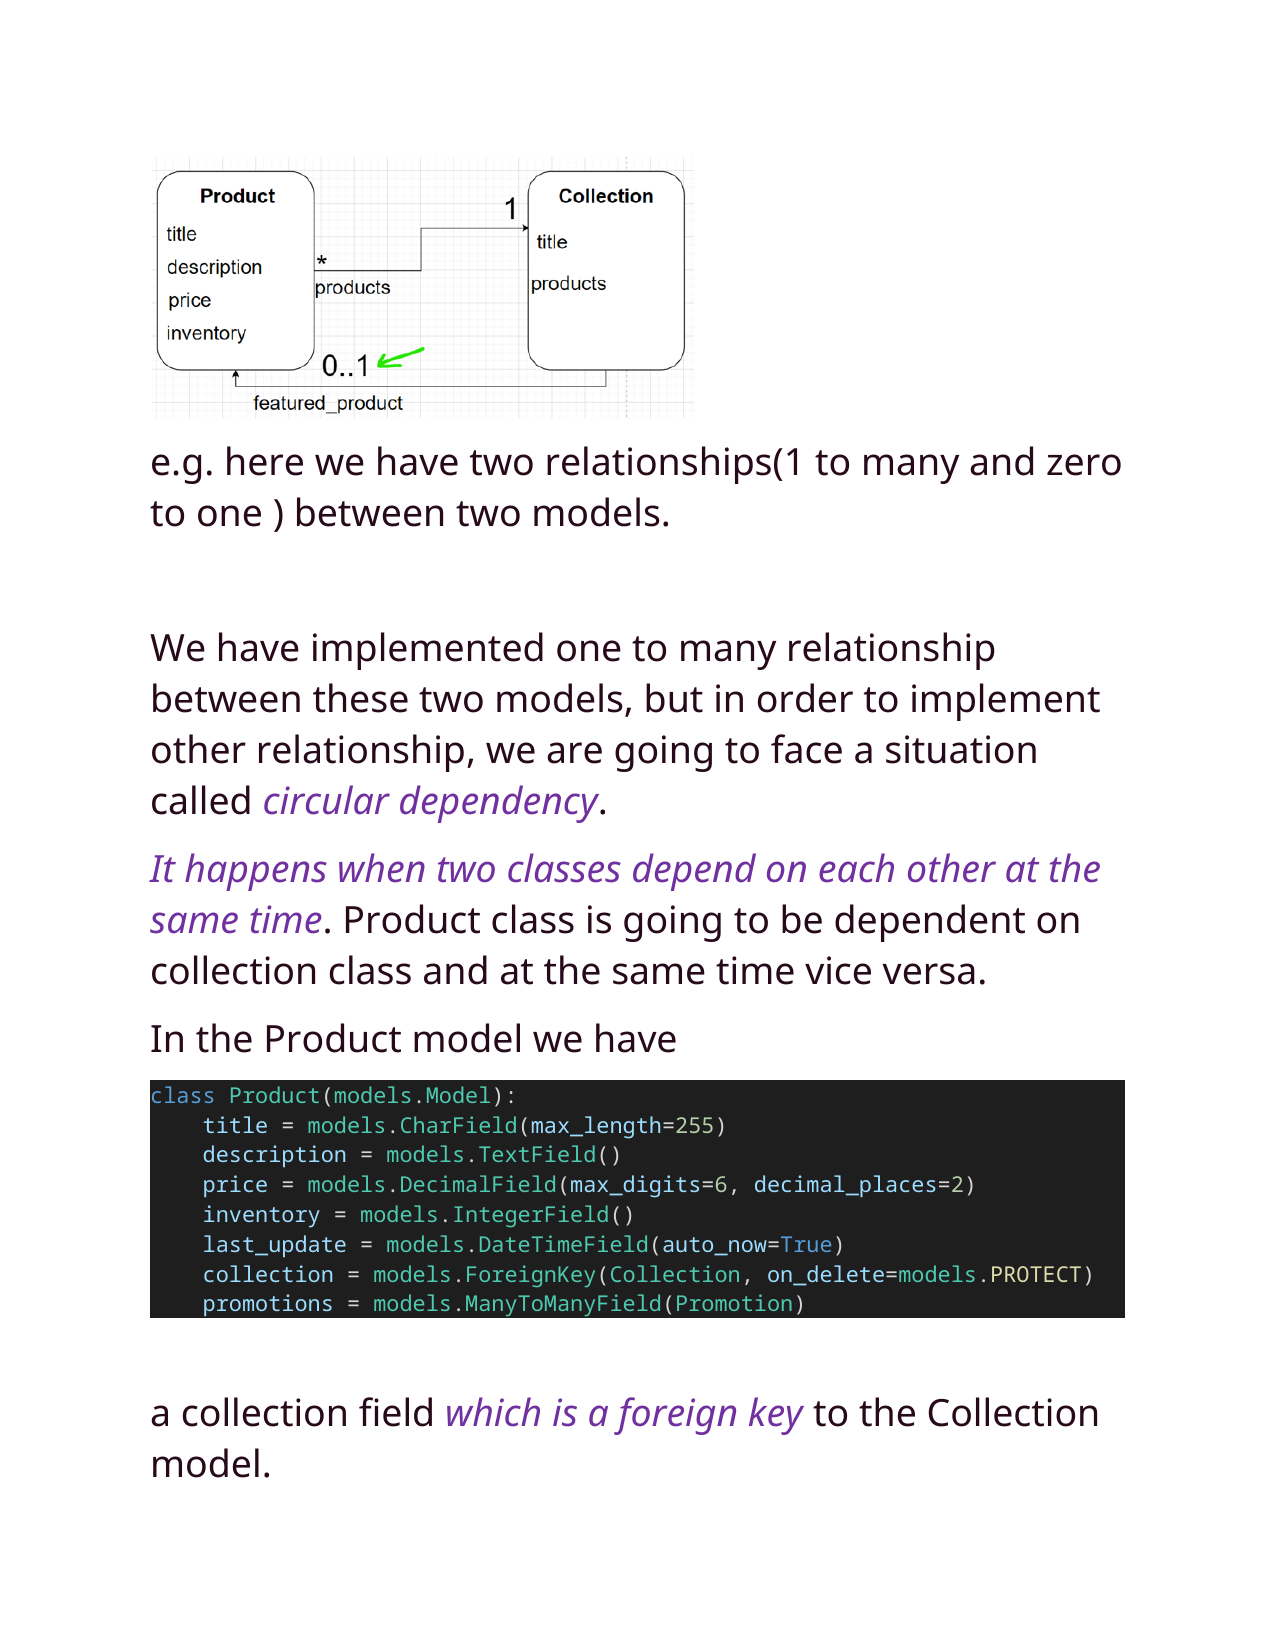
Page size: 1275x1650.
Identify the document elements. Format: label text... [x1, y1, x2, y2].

text inventory = models.IntegerField() [150, 1199, 1125, 1229]
text promotions = models.ManyToManyField(Promotion) [150, 1288, 1125, 1318]
text a collection field which is a foreign key to the Collection model. [150, 1386, 1125, 1488]
text title = models.CharField(max_length=255) [150, 1110, 1125, 1139]
text e.g. here we have two relationships(1 to many and zero to one ) between two models. [150, 435, 1125, 537]
text last_update = models.DateTimeField(auto_now=True) [150, 1229, 1125, 1259]
text We have implemented one to many relationship between these two models, but in order to implement other relationship, we are going to face a situation called circular dependency. [150, 622, 1125, 826]
text description = models.TextField() [150, 1139, 1125, 1169]
text In the Product model we have [150, 1012, 1125, 1063]
text It happens when two classes depend on each other at the same time. Product class is going to be dependent on collection class and at the same time vice versa. [150, 842, 1125, 996]
text price = models.DecimalField(max_digits=6, decimal_places=2) [150, 1169, 1125, 1199]
text class Product(models.Model): [150, 1080, 1125, 1110]
picture [150, 150, 694, 419]
text collection = models.ForeignKey(Collection, on_delete=models.PROTECT) [150, 1259, 1125, 1288]
